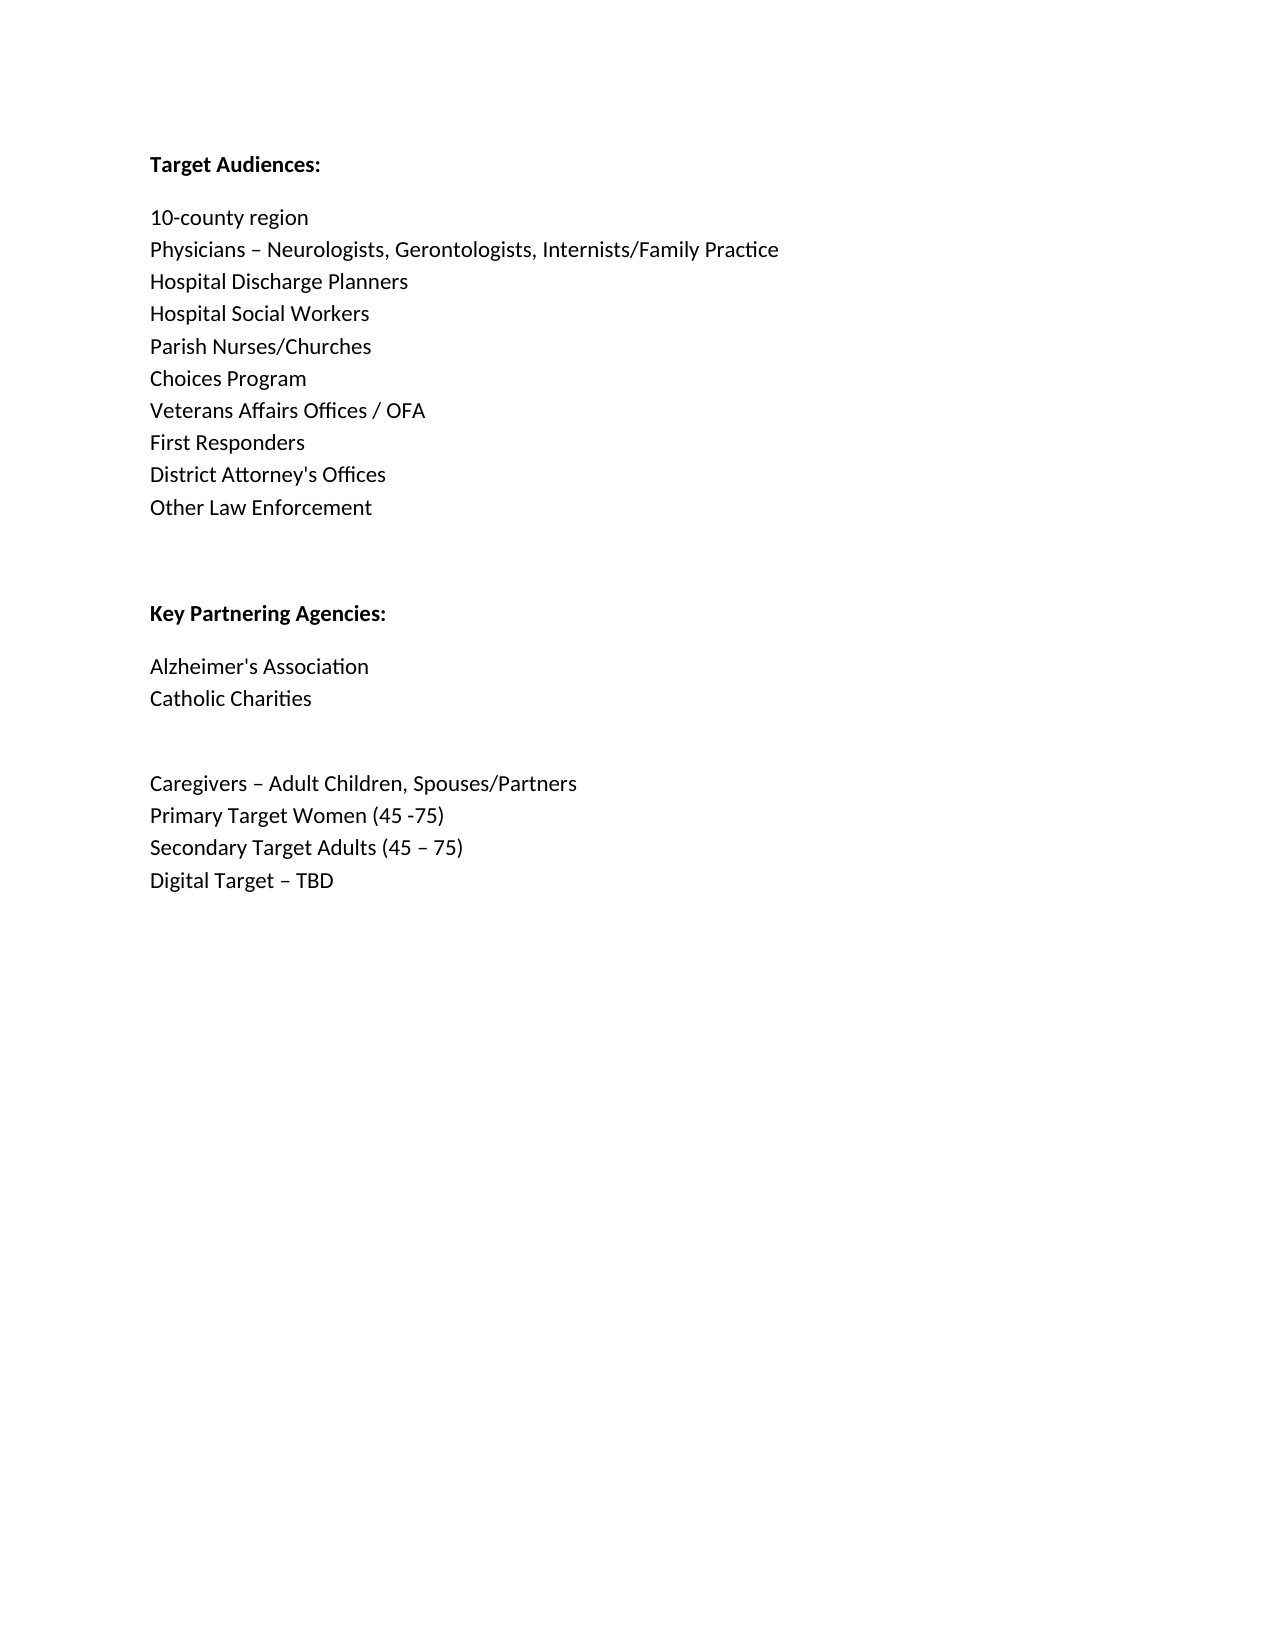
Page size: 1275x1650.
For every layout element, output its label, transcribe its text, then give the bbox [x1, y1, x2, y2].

text Alzheimer's Association Catholic Charities [150, 652, 1125, 744]
text Key Partnering Agencies: [150, 599, 1125, 627]
text 10-county region Physicians – Neurologists, Gerontologists, Internists/Family Practice Hospital Discharge Planners Hospital Social Workers Parish Nurses/Churches Choices Program Veterans Affairs Offices / OFA First Responders District Attorney's Offices Other Law Enforcement [150, 203, 1125, 521]
text Caregivers – Adult Children, Spouses/Partners Primary Target Women (45 -75) Secondary Target Adults (45 – 75) Digital Target – TBD [150, 769, 1125, 894]
text Target Audiences: [150, 150, 1125, 178]
